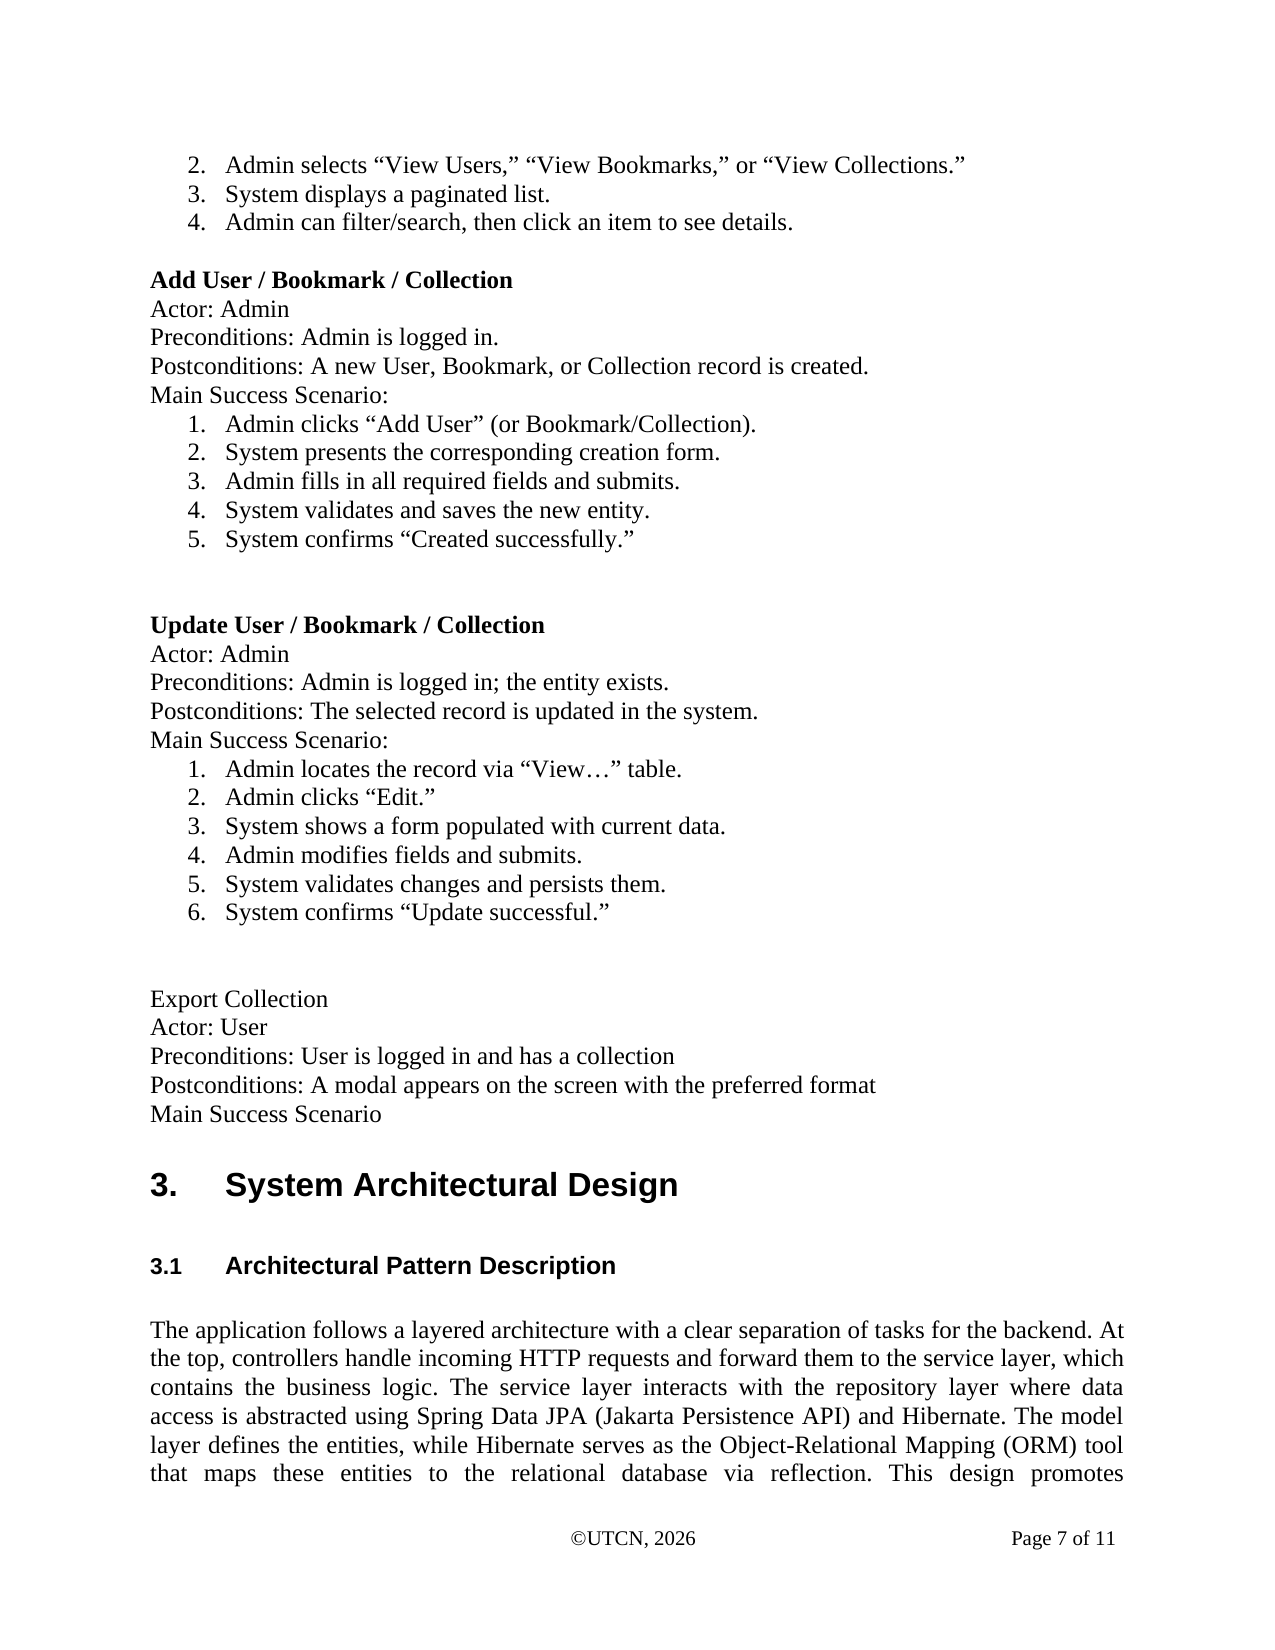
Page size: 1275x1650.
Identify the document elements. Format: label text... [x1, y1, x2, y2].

text Main Success Scenario: [150, 380, 1125, 409]
list Admin fills in all required fields and submits. [187, 466, 1125, 495]
subtitle System Architectural Design [150, 1165, 1125, 1203]
list System presents the corresponding creation form. [187, 437, 1125, 466]
text Update User / Bookmark / Collection [150, 610, 1125, 639]
text Postconditions: A modal appears on the screen with the preferred format [150, 1070, 1125, 1099]
list System validates and saves the new entity. [187, 495, 1125, 524]
list Admin can filter/search, then click an item to see details. [187, 207, 1125, 236]
list System displays a paginated list. [187, 179, 1125, 207]
text Actor: User [150, 1012, 1125, 1041]
subtitle Architectural Pattern Description [150, 1251, 1125, 1280]
text Actor: Admin Preconditions: Admin is logged in; the entity exists. Postconditions: The selected record is updated in the system. [150, 639, 1125, 725]
text Preconditions: User is logged in and has a collection [150, 1041, 1125, 1070]
list Admin modifies fields and submits. [187, 840, 1125, 869]
list System shows a form populated with current data. [187, 811, 1125, 840]
list System confirms “Update successful.” [187, 897, 1125, 926]
list Admin clicks “Edit.” [187, 782, 1125, 811]
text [150, 1315, 1125, 1487]
text Main Success Scenario [150, 1099, 1125, 1127]
text Export Collection [150, 984, 1125, 1012]
list System confirms “Created successfully.” [187, 524, 1125, 552]
text Add User / Bookmark / Collection [150, 265, 1125, 294]
text Main Success Scenario: [150, 725, 1125, 754]
list Admin locates the record via “View…” table. [187, 754, 1125, 782]
text Actor: Admin Preconditions: Admin is logged in. Postconditions: A new User, Bookmark, or Collection record is created. [150, 294, 1125, 380]
list System validates changes and persists them. [187, 869, 1125, 897]
list Admin clicks “Add User” (or Bookmark/Collection). [187, 409, 1125, 437]
list Admin selects “View Users,” “View Bookmarks,” or “View Collections.” [187, 150, 1125, 179]
